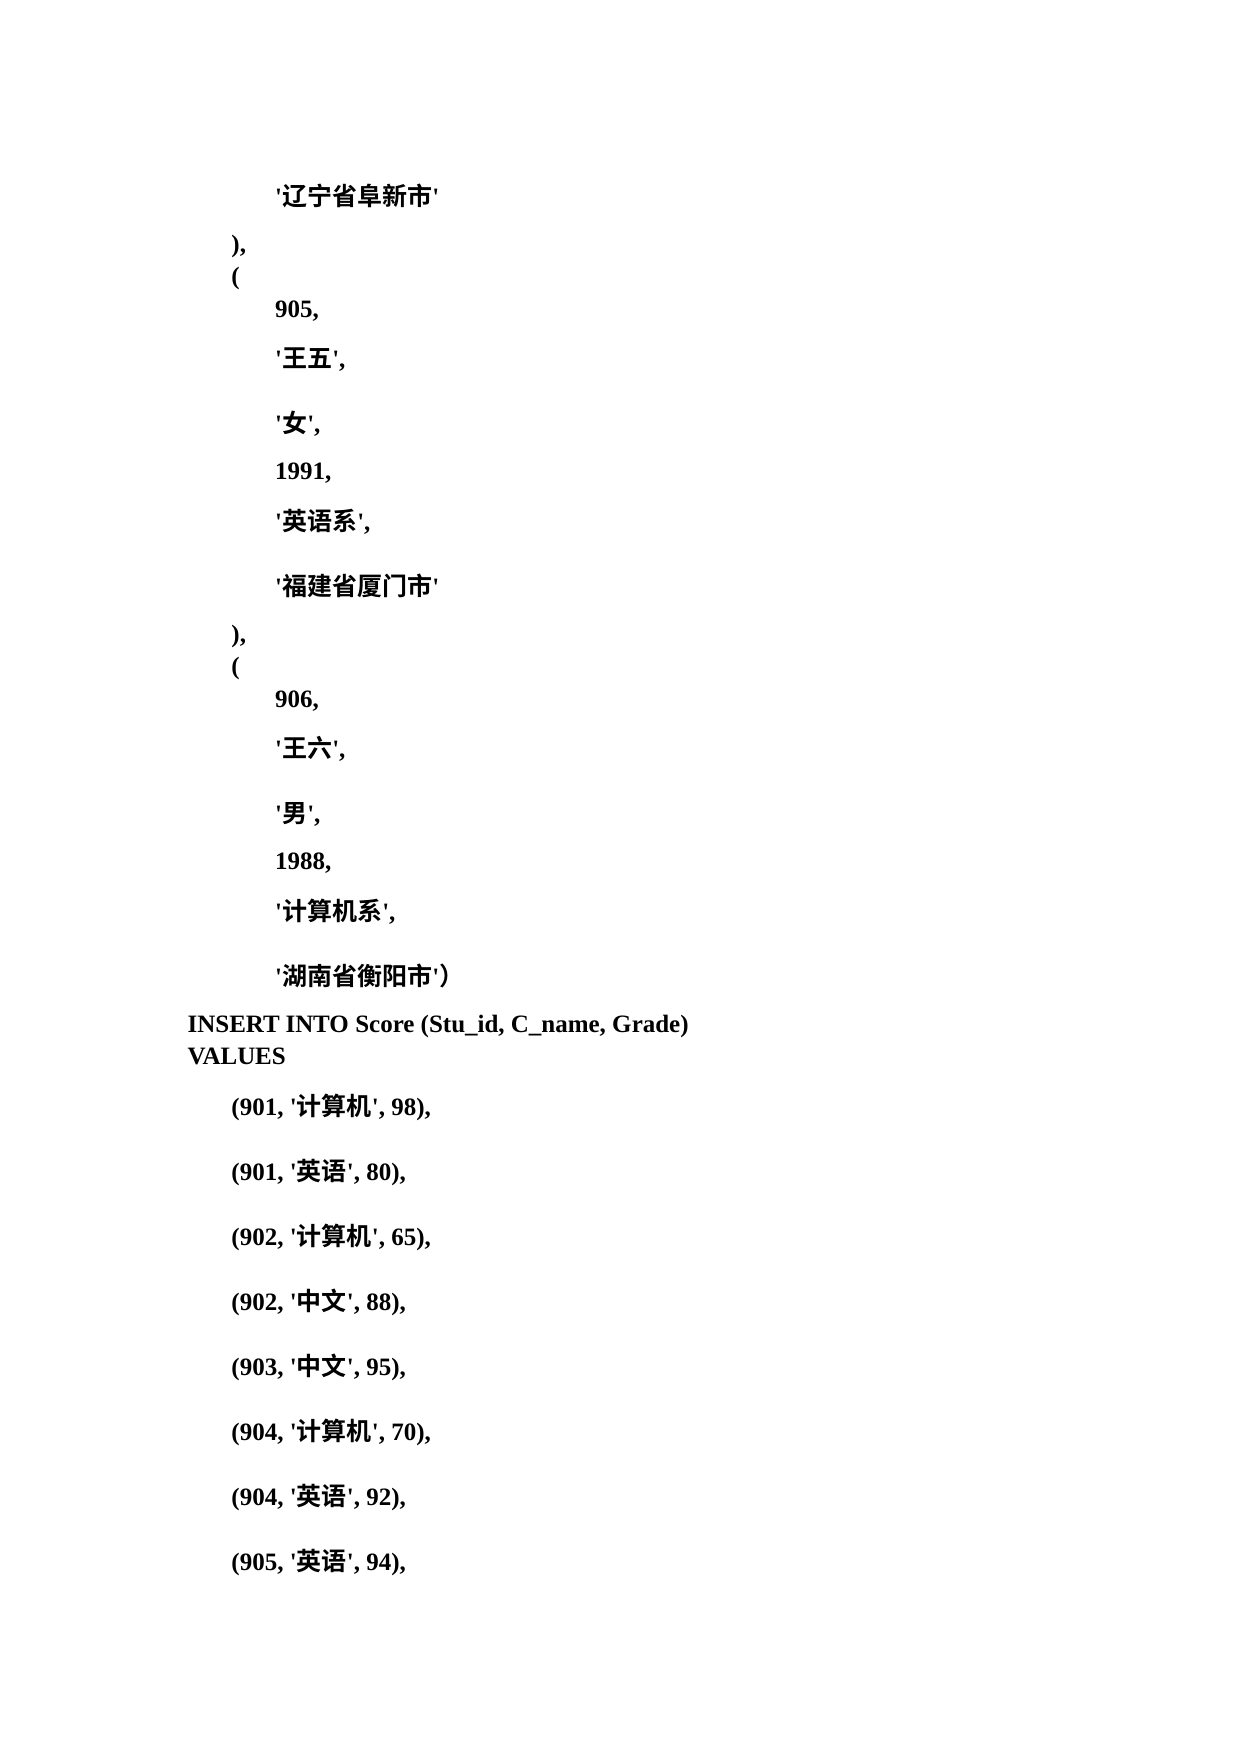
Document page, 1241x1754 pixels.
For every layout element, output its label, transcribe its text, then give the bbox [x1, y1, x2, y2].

list '王五', [187, 324, 1053, 389]
list '英语系', [187, 487, 1053, 552]
list 1991, [187, 454, 1053, 487]
list (904, '计算机', 70), [187, 1397, 1053, 1462]
list '男', [187, 779, 1053, 844]
list VALUES [187, 1039, 1053, 1072]
list '女', [187, 389, 1053, 454]
list ( [187, 259, 1053, 292]
list '计算机系', [187, 877, 1053, 942]
list (902, '中文', 88), [187, 1267, 1053, 1332]
list (903, '中文', 95), [187, 1332, 1053, 1397]
list '福建省厦门市' [187, 552, 1053, 617]
list 906, [187, 682, 1053, 714]
list (904, '英语', 92), [187, 1462, 1053, 1527]
list (901, '英语', 80), [187, 1137, 1053, 1202]
list '辽宁省阜新市' [187, 162, 1053, 227]
list 1988, [187, 844, 1053, 877]
list ), [187, 617, 1053, 649]
list ( [187, 649, 1053, 682]
list (902, '计算机', 65), [187, 1202, 1053, 1267]
list (901, '计算机', 98), [187, 1072, 1053, 1137]
list '王六', [187, 714, 1053, 779]
list ), [187, 227, 1053, 259]
list 905, [187, 292, 1053, 324]
list (905, '英语', 94), [187, 1527, 1053, 1592]
list INSERT INTO Score (Stu_id, C_name, Grade) [187, 1007, 1053, 1039]
list '湖南省衡阳市'） [187, 942, 1053, 1007]
